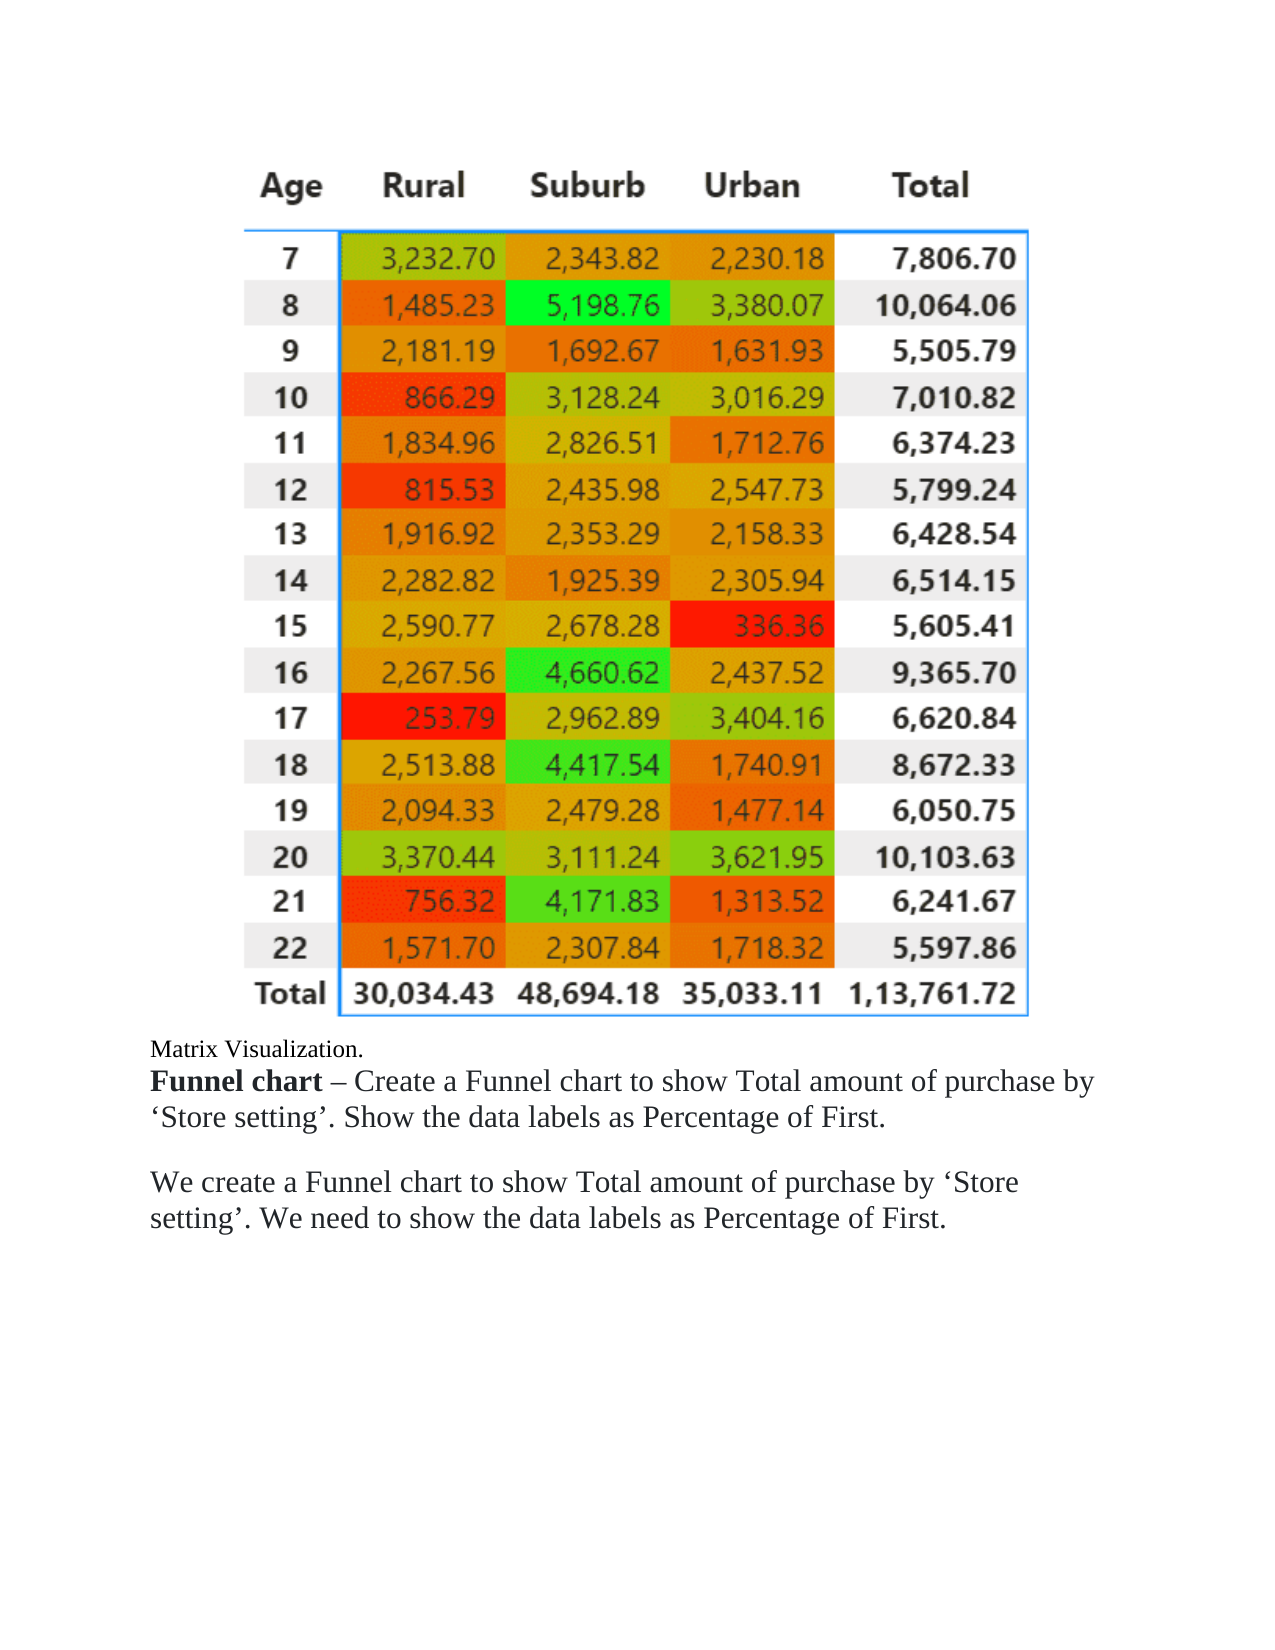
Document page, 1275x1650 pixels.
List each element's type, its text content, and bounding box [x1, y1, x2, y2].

text We create a Funnel chart to show Total amount of purchase by ‘Store setting’. We need to show the data labels as Percentage of First. [150, 1163, 1125, 1235]
picture [235, 150, 1040, 1034]
text Matrix Visualization. [150, 1034, 1125, 1062]
text Funnel chart – Create a Funnel chart to show Total amount of purchase by ‘Store setting’. Show the data labels as Percentage of First. [150, 1062, 1125, 1134]
